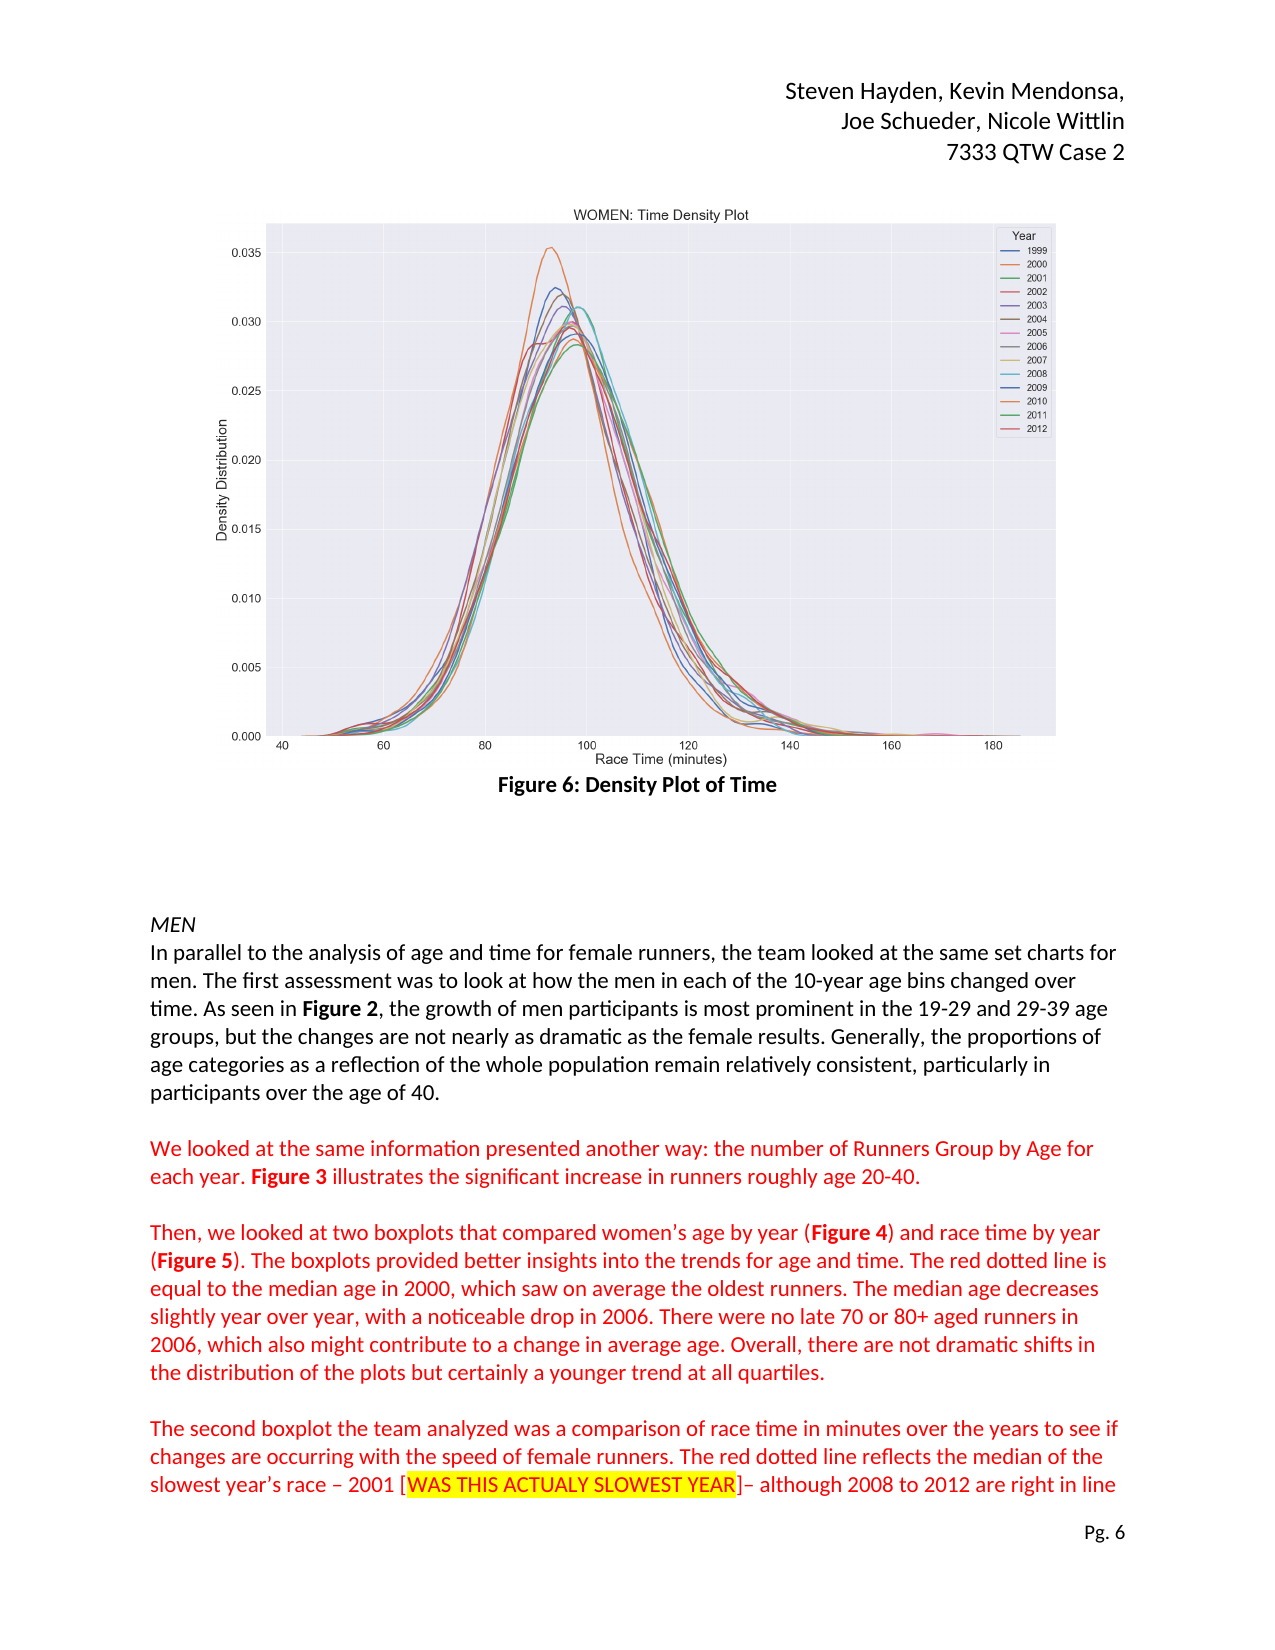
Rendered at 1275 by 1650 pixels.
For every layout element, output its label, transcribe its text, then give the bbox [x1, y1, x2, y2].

text MEN [150, 910, 1125, 938]
text In parallel to the analysis of age and time for female runners, the team looked at the same set charts for men. The first assessment was to look at how the men in each of the 10-year age bins changed over time. As seen in Figure 2, the growth of men participants is most prominent in the 19-29 and 29-39 age groups, but the changes are not nearly as dramatic as the female results. Generally, the proportions of age categories as a reflection of the whole population remain relatively consistent, particularly in participants over the age of 40. [150, 938, 1125, 1106]
picture [213, 207, 1062, 770]
text We looked at the same information presented another way: the number of Runners Group by Age for each year. Figure 3 illustrates the significant increase in runners roughly age 20-40. [150, 1134, 1125, 1190]
text Then, we looked at two boxplots that compared women’s age by year (Figure 4) and race time by year (Figure 5). The boxplots provided better insights into the trends for age and time. The red dotted line is equal to the median age in 2000, which saw on average the oldest runners. The median age decreases slightly year over year, with a noticeable drop in 2006. There were no late 70 or 80+ aged runners in 2006, which also might contribute to a change in average age. Overall, there are not dramatic shifts in the distribution of the plots but certainly a younger trend at all quartiles. [150, 1218, 1125, 1386]
